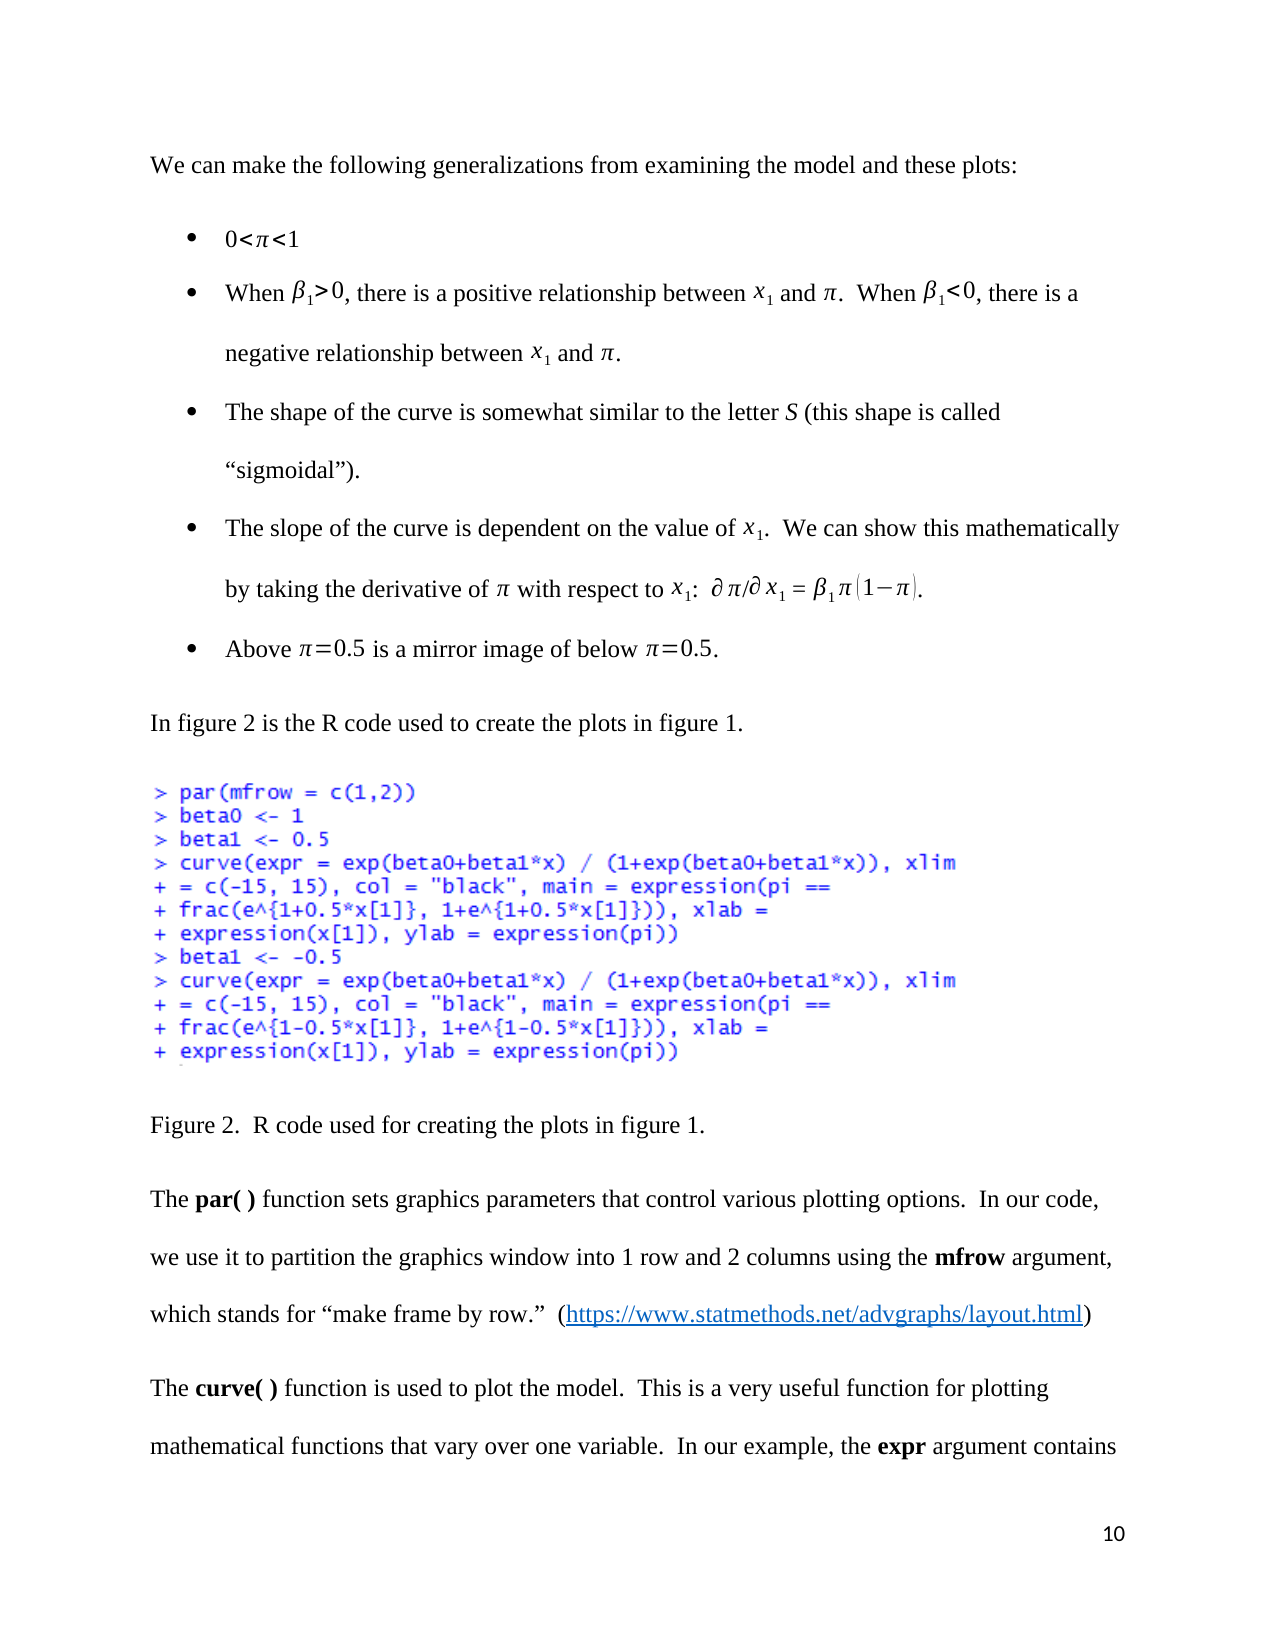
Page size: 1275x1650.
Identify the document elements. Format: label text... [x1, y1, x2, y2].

list The slope of the curve is dependent on the value of . We can show this mathematically by taking the derivative of with respect to : / = . [187, 512, 1125, 605]
text We can make the following generalizations from examining the model and these plots: [150, 150, 1125, 179]
text In figure 2 is the R code used to create the plots in figure 1. [150, 708, 1125, 737]
text The par( ) function sets graphics parameters that control various plotting options. In our code, we use it to partition the graphics window into 1 row and 2 columns using the mfrow argument, which stands for “make frame by row.” (https://www.statmethods.net/advgraphs/layout.html) [150, 1184, 1125, 1328]
list The shape of the curve is somewhat similar to the letter S (this shape is called “sigmoidal”). [187, 397, 1125, 483]
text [150, 1373, 1125, 1459]
list Above is a mirror image of below . [187, 634, 1125, 663]
text Figure 2. R code used for creating the plots in figure 1. [150, 1110, 1125, 1139]
list When , there is a positive relationship between and . When , there is a negative relationship between and . [187, 277, 1125, 368]
